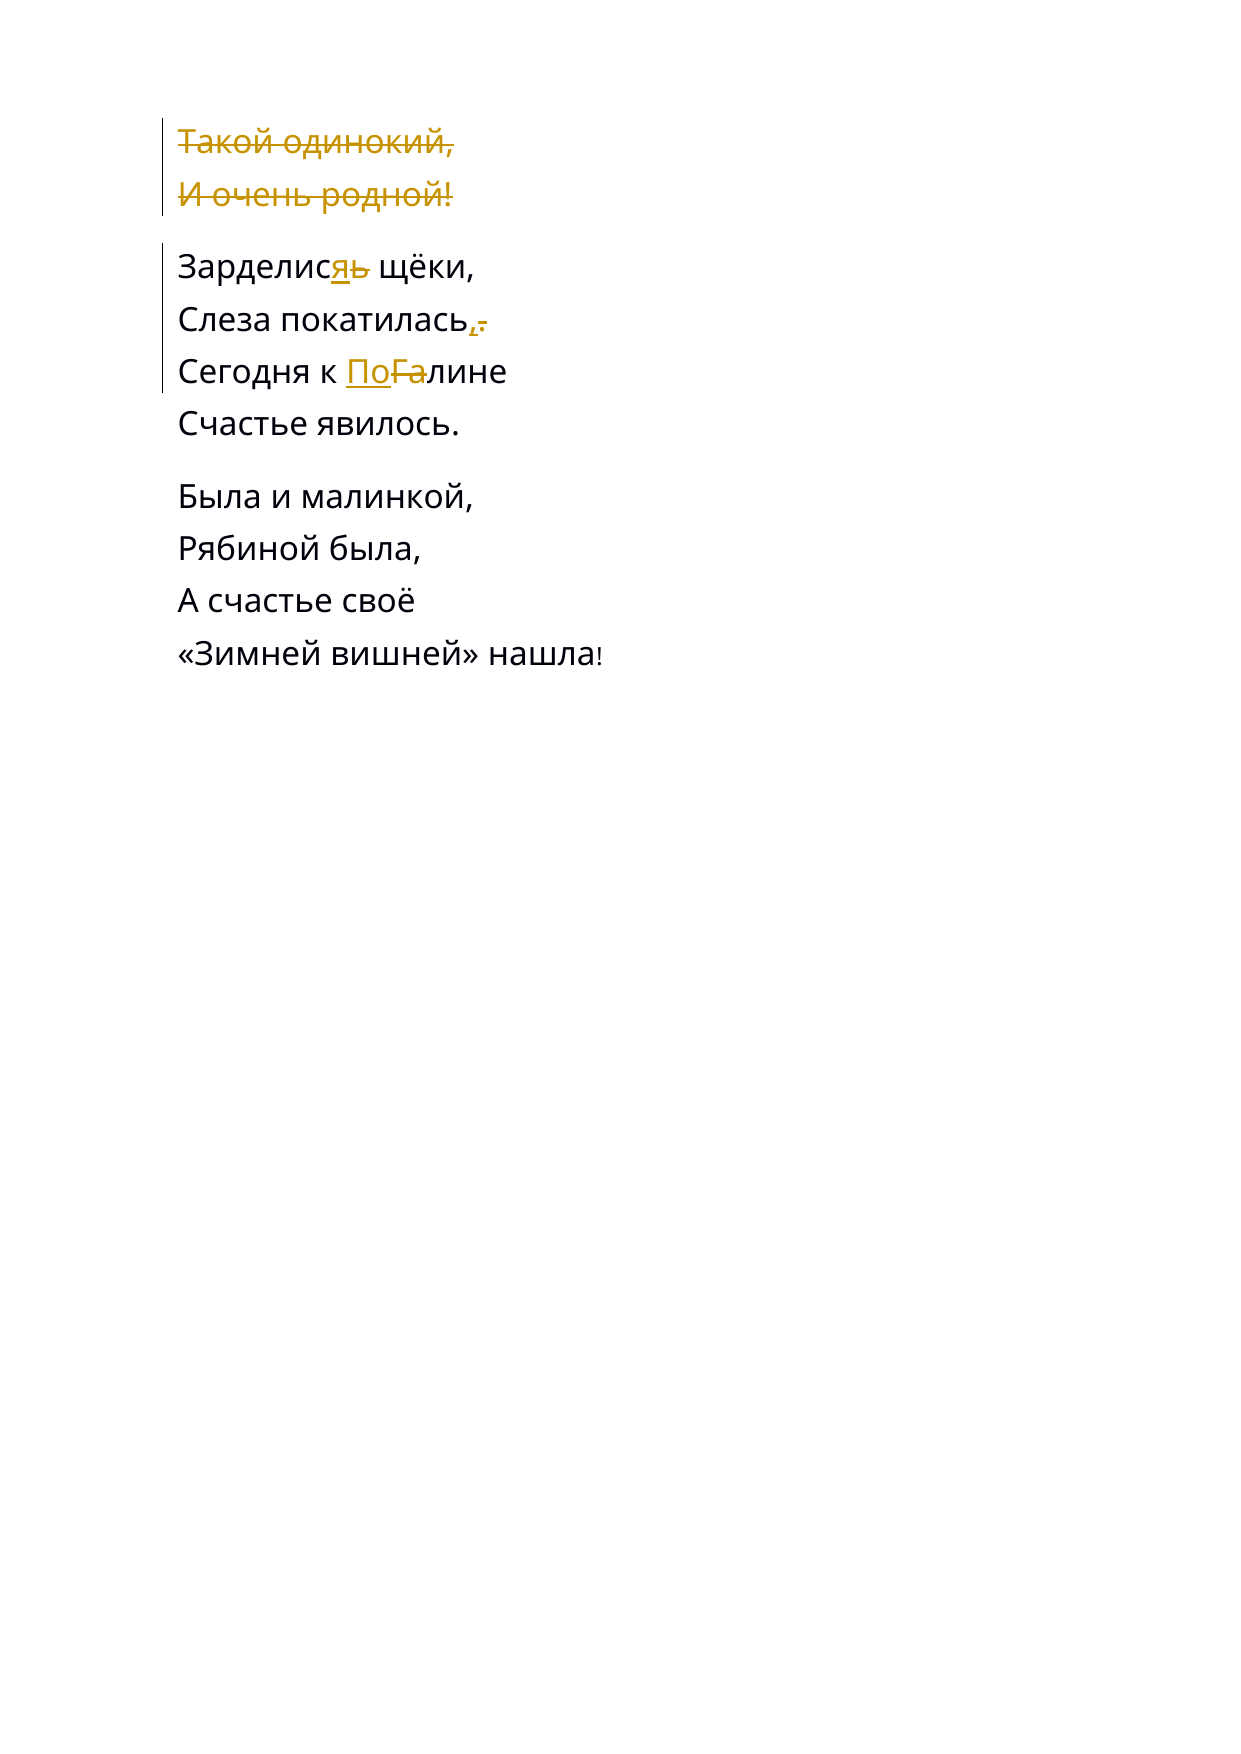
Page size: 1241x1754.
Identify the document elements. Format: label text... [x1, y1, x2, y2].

text Зарделис щёки, Слеза покатилась Сегодня к лине Счастье явилось. [177, 243, 1152, 445]
text Была и малинкой, Рябиной была, А счастье своё «Зимней вишней» нашла! [177, 473, 1152, 675]
